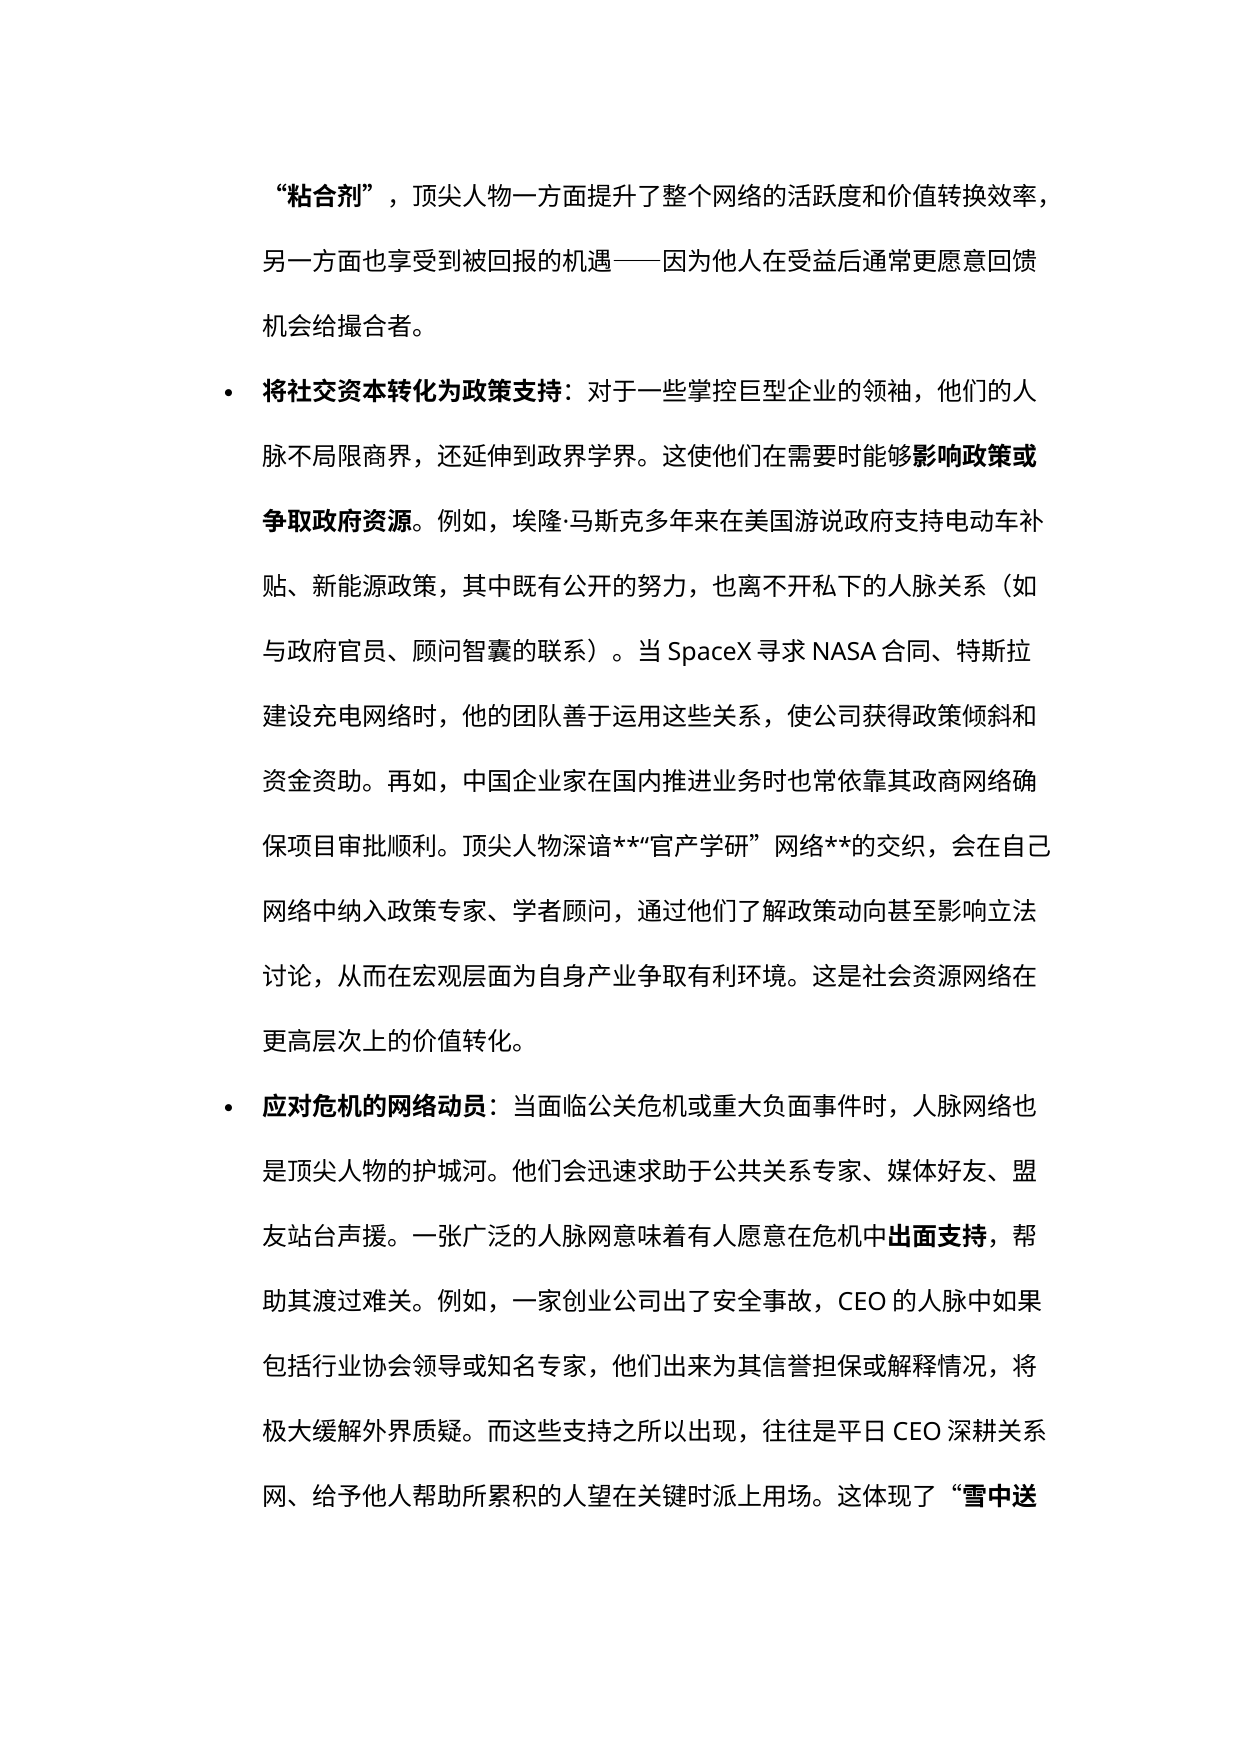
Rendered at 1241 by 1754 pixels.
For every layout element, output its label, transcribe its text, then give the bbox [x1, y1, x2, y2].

list 将社交资本转化为政策支持：对于一些掌控巨型企业的领袖，他们的人脉不局限商界，还延伸到政界学界。这使他们在需要时能够影响政策或争取政府资源。例如，埃隆·马斯克多年来在美国游说政府支持电动车补贴、新能源政策，其中既有公开的努力，也离不开私下的人脉关系（如与政府官员、顾问智囊的联系）。当SpaceX寻求NASA合同、特斯拉建设充电网络时，他的团队善于运用这些关系，使公司获得政策倾斜和资金资助。再如，中国企业家在国内推进业务时也常依靠其政商网络确保项目审批顺利。顶尖人物深谙**“官产学研”网络**的交织，会在自己网络中纳入政策专家、学者顾问，通过他们了解政策动向甚至影响立法讨论，从而在宏观层面为自身产业争取有利环境。这是社会资源网络在更高层次上的价值转化。 [225, 357, 1053, 1072]
